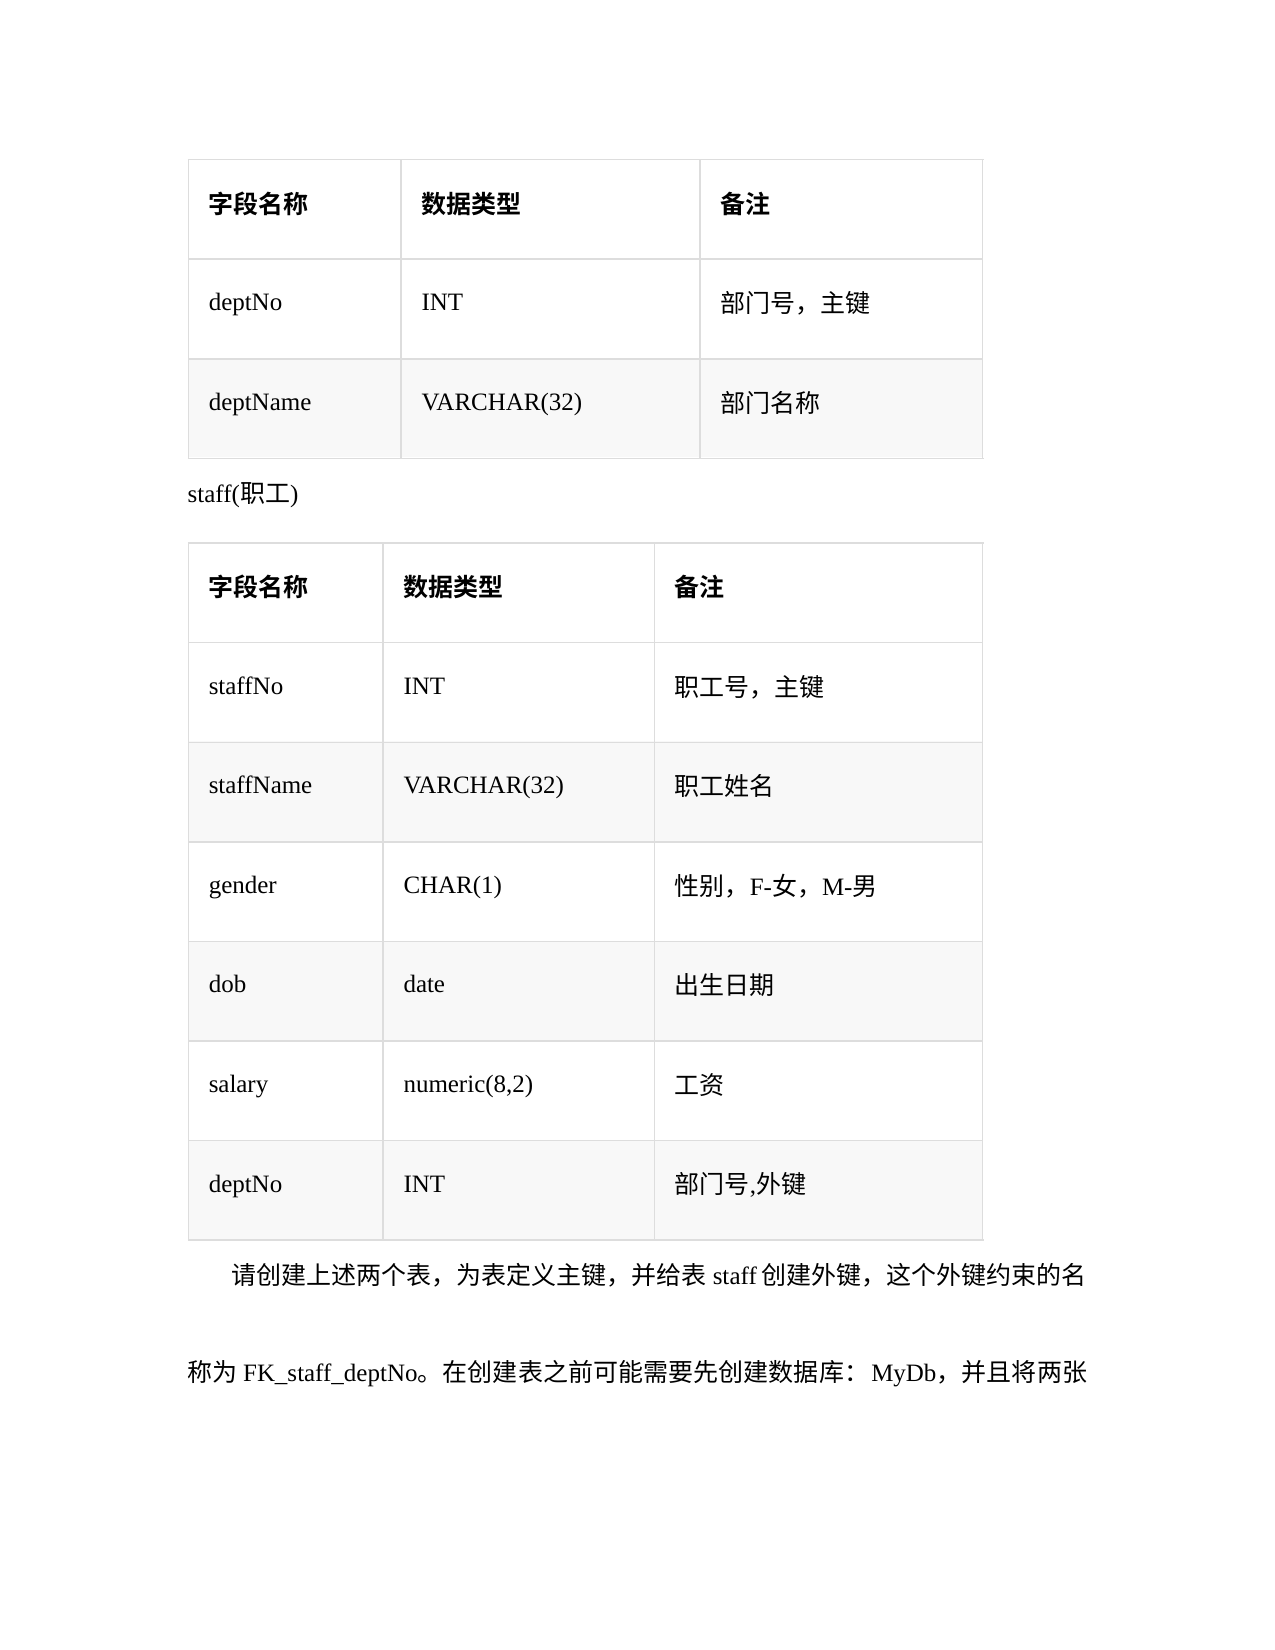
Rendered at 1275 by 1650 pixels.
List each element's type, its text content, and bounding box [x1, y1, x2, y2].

table_cell staffNo [189, 643, 382, 741]
table_header 字段名称 [189, 160, 400, 258]
table_cell CHAR(1) [384, 843, 654, 941]
table_cell gender [189, 843, 382, 941]
table_cell 职工姓名 [655, 743, 982, 841]
table_header 备注 [655, 544, 982, 642]
table_cell 性别，F-女，M-男 [655, 843, 982, 941]
table_cell INT [384, 1141, 654, 1239]
table_header 数据类型 [384, 544, 654, 642]
table_cell 部门名称 [701, 360, 982, 457]
table_cell 职工号，主键 [655, 643, 982, 741]
table_cell 工资 [655, 1042, 982, 1140]
table_cell staffName [189, 743, 382, 841]
table_header 字段名称 [189, 544, 382, 642]
table_cell 部门号，主键 [701, 260, 982, 358]
table_cell dob [189, 942, 382, 1040]
table_cell date [384, 942, 654, 1040]
table_cell deptNo [189, 1141, 382, 1239]
table_header 数据类型 [402, 160, 699, 258]
table_cell deptNo [189, 260, 400, 358]
table_cell numeric(8,2) [384, 1042, 654, 1140]
table_cell deptName [189, 360, 400, 457]
table_header 备注 [701, 160, 982, 258]
table_cell VARCHAR(32) [402, 360, 699, 457]
table_cell INT [384, 643, 654, 741]
table_cell salary [189, 1042, 382, 1140]
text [187, 1241, 1087, 1403]
table_cell 部门号,外键 [655, 1141, 982, 1239]
text staff(职工) [187, 459, 1087, 524]
table_cell 出生日期 [655, 942, 982, 1040]
table_cell VARCHAR(32) [384, 743, 654, 841]
table_cell INT [402, 260, 699, 358]
